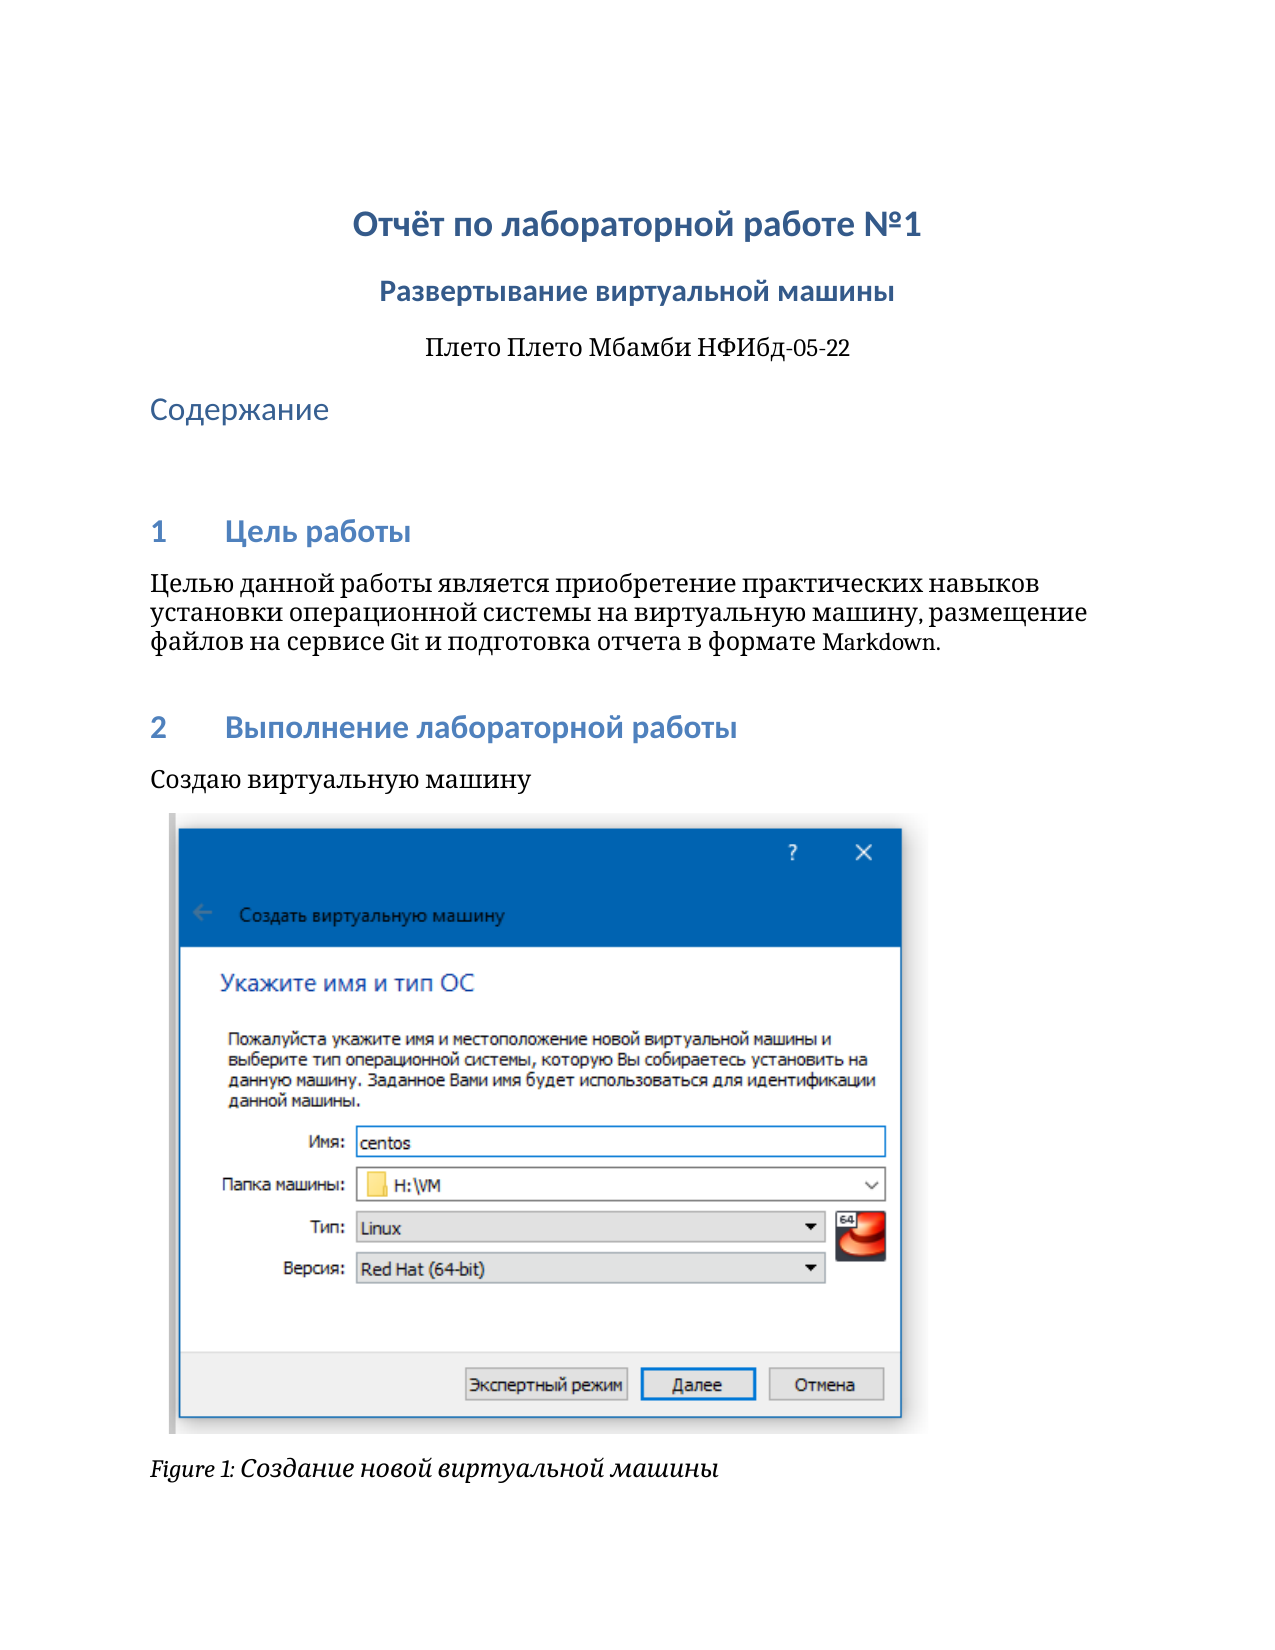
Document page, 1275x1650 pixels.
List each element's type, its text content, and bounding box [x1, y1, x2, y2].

text Создаю виртуальную машину [150, 766, 1125, 794]
text Плето Плето Мбамби НФИбд-05-22 [150, 334, 1125, 363]
text Figure 1: Создание новой виртуальной машины [150, 1454, 1125, 1483]
text Целью данной работы является приобретение практических навыков установки операционной системы на виртуальную машину, размещение файлов на сервисе Git и подготовка отчета в формате Markdown. [150, 570, 1125, 656]
subtitle 1 Цель работы [150, 510, 1125, 551]
title Отчёт по лабораторной работе №1 [150, 200, 1125, 246]
subtitle Развертывание виртуальной машины [150, 271, 1125, 309]
picture [168, 813, 929, 1434]
subtitle 2 Выполнение лабораторной работы [150, 706, 1125, 747]
